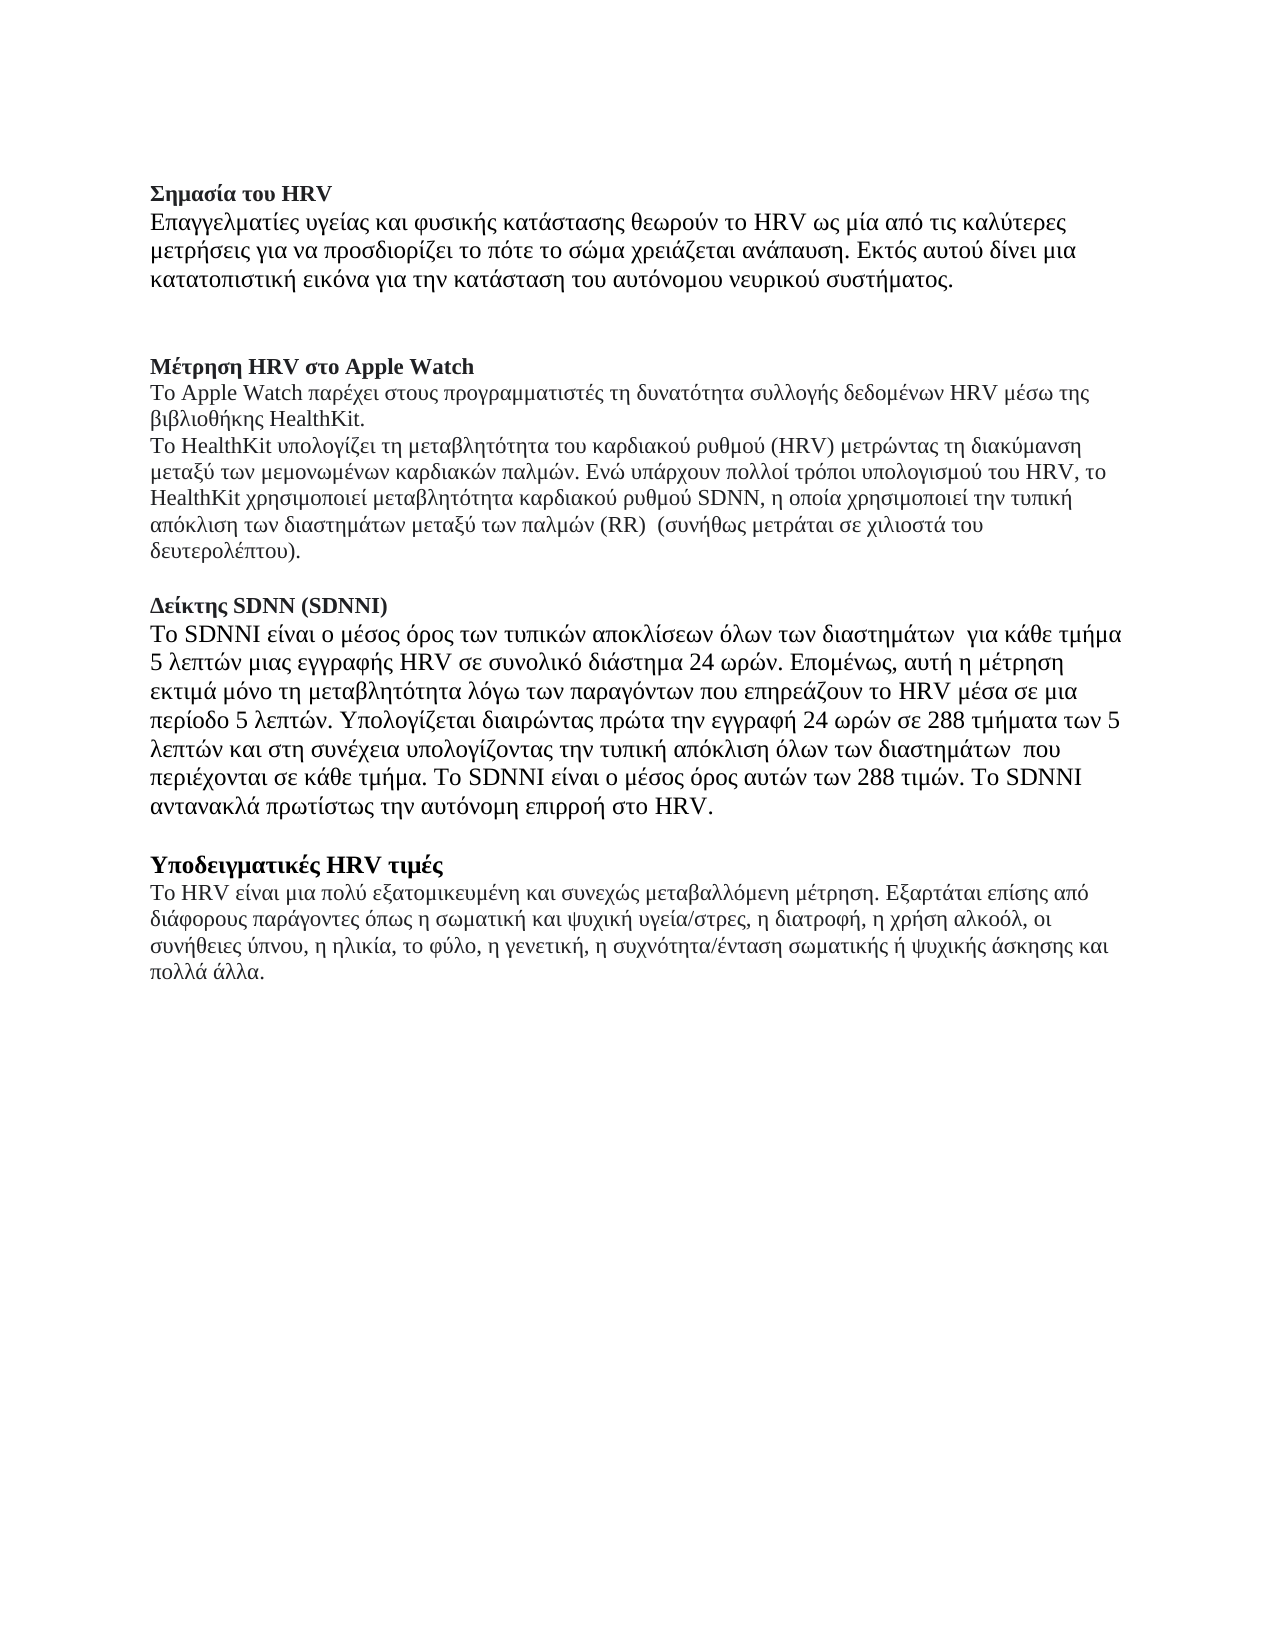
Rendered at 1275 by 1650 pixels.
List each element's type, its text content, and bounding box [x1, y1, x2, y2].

text Δείκτης SDNN (SDNNI) [150, 592, 1125, 619]
text Το HRV είναι μια πολύ εξατομικευμένη και συνεχώς μεταβαλλόμενη μέτρηση. Εξαρτάται επίσης από διάφορους παράγοντες όπως η σωματική και ψυχική υγεία/στρες, η διατροφή, η χρήση αλκοόλ, οι συνήθειες ύπνου, η ηλικία, το φύλο, η γενετική, η συχνότητα/ένταση σωματικής ή ψυχικής άσκησης και πολλά άλλα. [150, 879, 1125, 984]
text Το SDNNI είναι ο μέσος όρος των τυπικών αποκλίσεων όλων των διαστημάτων για κάθε τμήμα 5 λεπτών μιας εγγραφής HRV σε συνολικό διάστημα 24 ωρών. Επομένως, αυτή η μέτρηση εκτιμά μόνο τη μεταβλητότητα λόγω των παραγόντων που επηρεάζουν το HRV μέσα σε μια περίοδο 5 λεπτών. Υπολογίζεται διαιρώντας πρώτα την εγγραφή 24 ωρών σε 288 τμήματα των 5 λεπτών και στη συνέχεια υπολογίζοντας την τυπική απόκλιση όλων των διαστημάτων που περιέχονται σε κάθε τμήμα. Το SDNNI είναι ο μέσος όρος αυτών των 288 τιμών. Το SDNNI αντανακλά πρωτίστως την αυτόνομη επιρροή στο HRV. [150, 619, 1125, 820]
text Σημασία του HRV [150, 150, 1125, 207]
text Το HealthKit υπολογίζει τη μεταβλητότητα του καρδιακού ρυθμού (HRV) μετρώντας τη διακύμανση μεταξύ των μεμονωμένων καρδιακών παλμών. Ενώ υπάρχουν πολλοί τρόποι υπολογισμού του HRV, το HealthKit χρησιμοποιεί μεταβλητότητα καρδιακού ρυθμού SDNN, η οποία χρησιμοποιεί την τυπική απόκλιση των διαστημάτων μεταξύ των παλμών (RR) (συνήθως μετράται σε χιλιοστά του δευτερολέπτου). [150, 432, 1125, 563]
text To Apple Watch παρέχει στους προγραμματιστές τη δυνατότητα συλλογής δεδομένων HRV μέσω της βιβλιοθήκης HealthKit. [150, 379, 1125, 432]
text Επαγγελματίες υγείας και φυσικής κατάστασης θεωρούν το HRV ως μία από τις καλύτερες μετρήσεις για να προσδιορίζει το πότε το σώμα χρειάζεται ανάπαυση. Εκτός αυτού δίνει μια κατατοπιστική εικόνα για την κατάσταση του αυτόνομου νευρικού συστήματος. [150, 207, 1125, 293]
text Υποδειγματικές HRV τιμές [150, 850, 1125, 879]
text Μέτρηση HRV στο Apple Watch [150, 353, 1125, 379]
